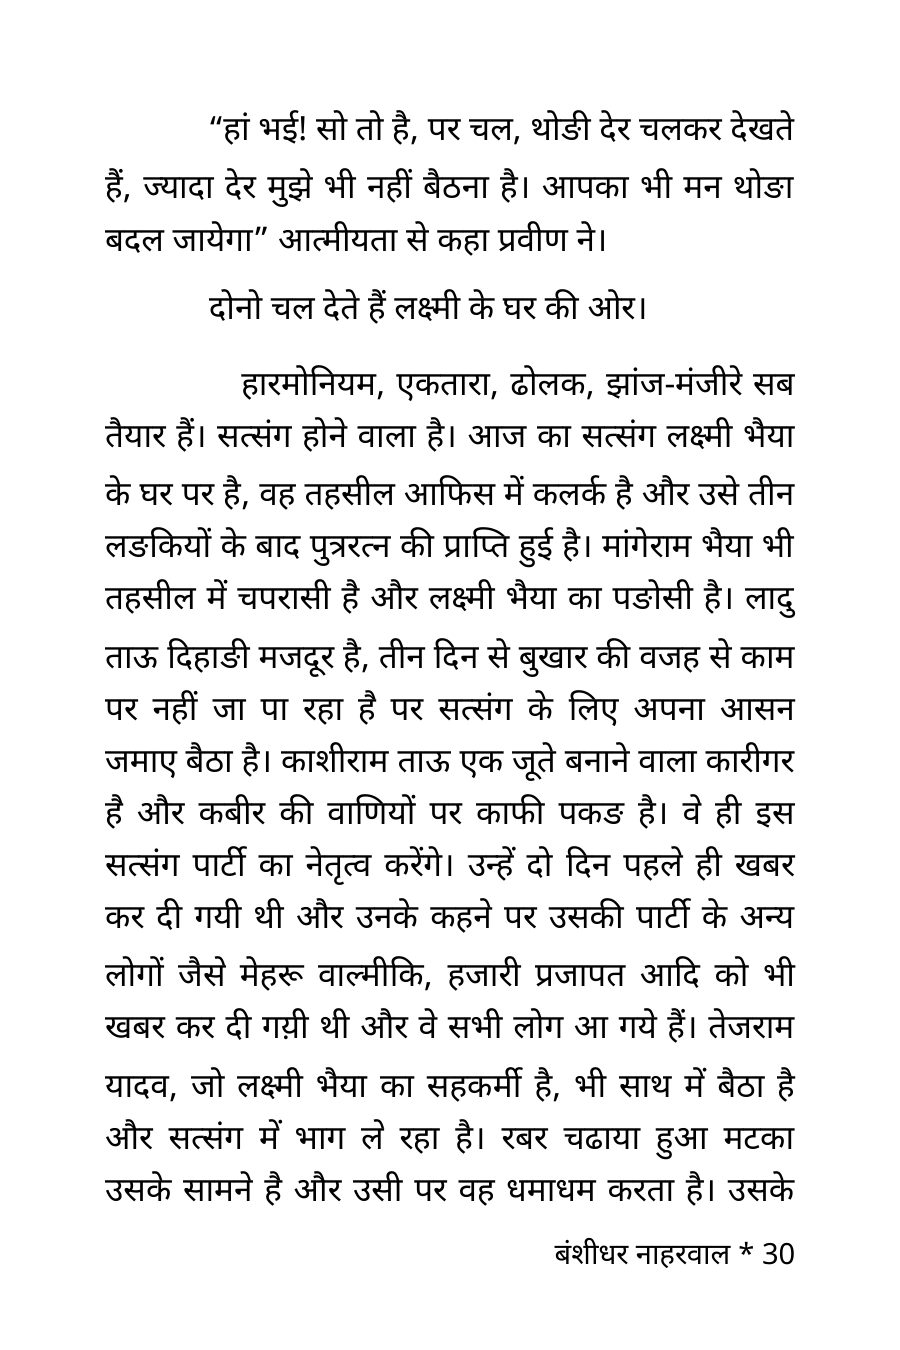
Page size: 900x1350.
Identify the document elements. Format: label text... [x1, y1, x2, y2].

text दोनो चल देते हैं लक्ष्मी के घर की ओर। [105, 290, 795, 333]
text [105, 360, 795, 1215]
text “हां भई! सो तो है, पर चल, थोङी देर चलकर देखते हैं, ज्यादा देर मुझे भी नहीं बैठना है। आपका भी मन थोङा बदल जायेगा” आत्मीयता से कहा प्रवीण ने। [105, 105, 795, 264]
